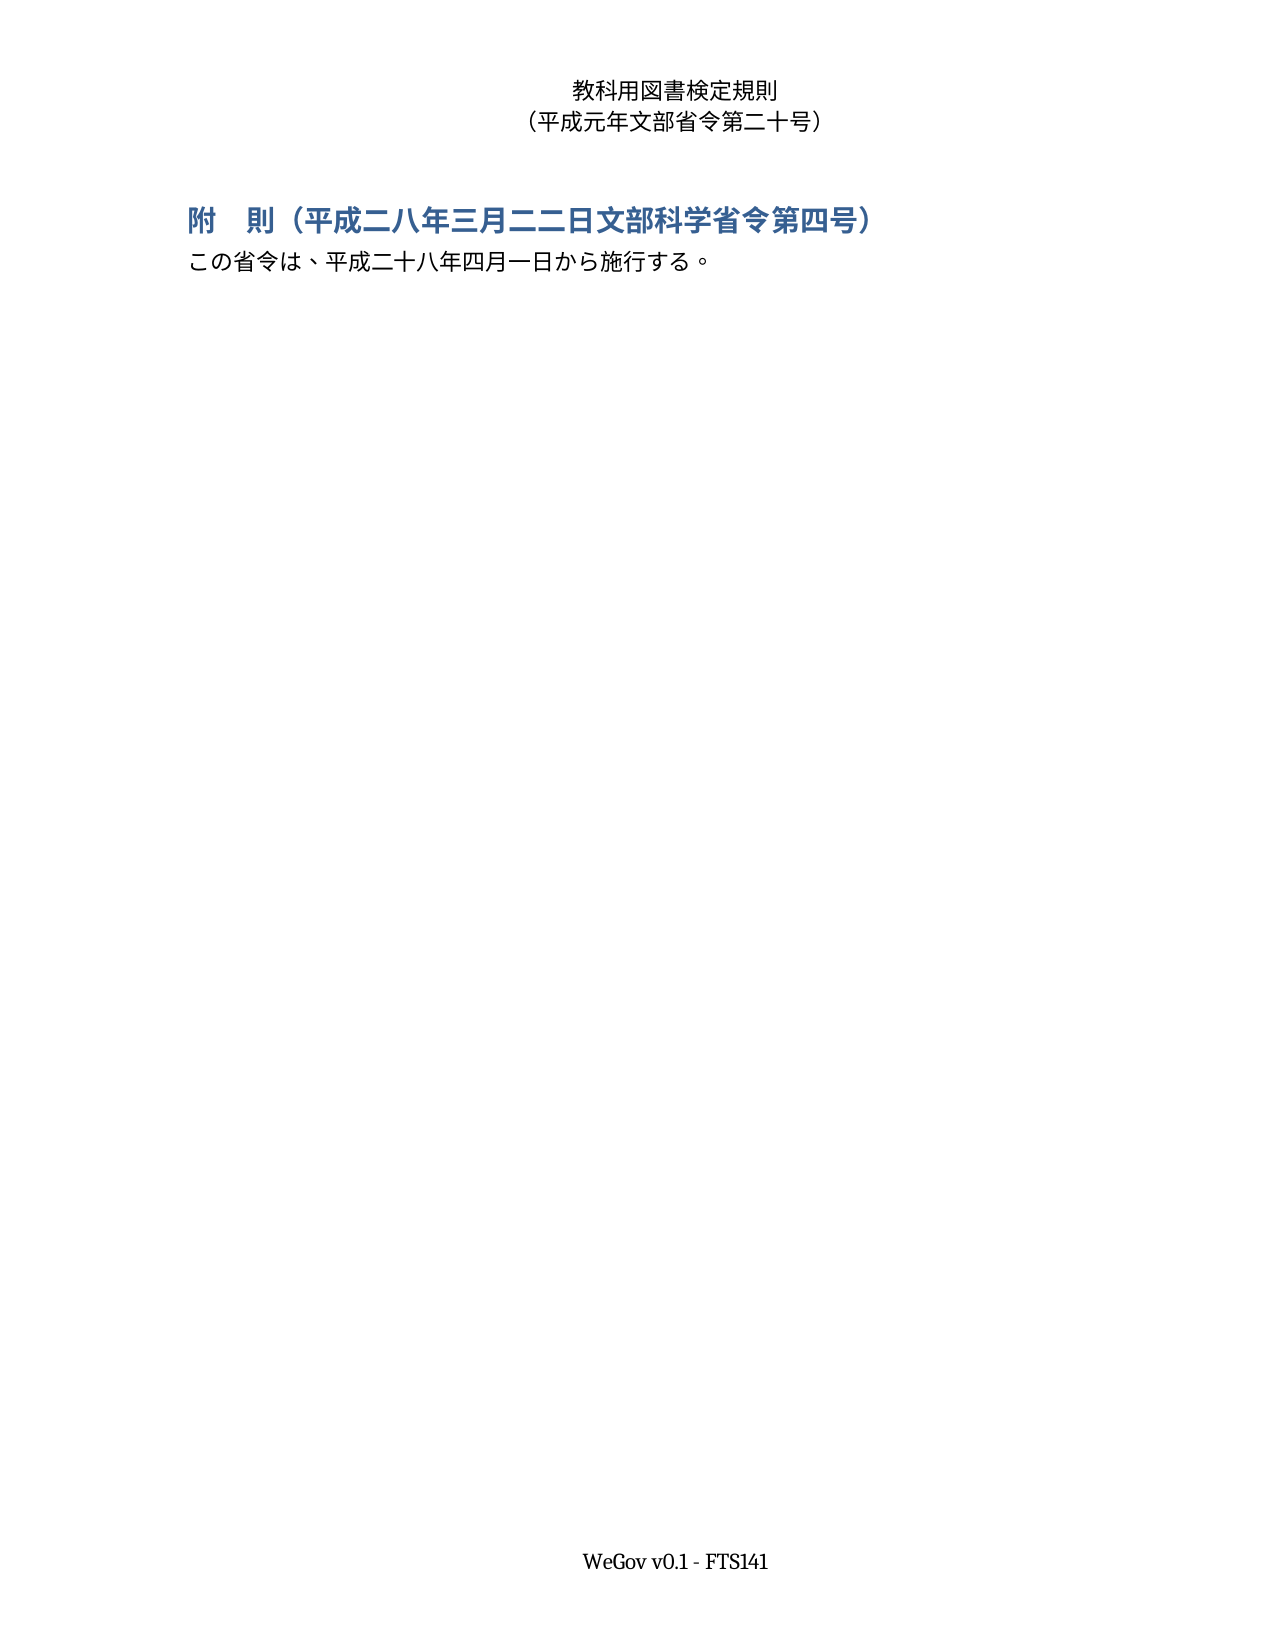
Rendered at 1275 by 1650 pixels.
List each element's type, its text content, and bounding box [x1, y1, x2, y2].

subtitle 附 則（平成二八年三月二二日文部科学省令第四号） [187, 200, 1087, 240]
text この省令は、平成二十八年四月一日から施行する。 [187, 246, 1087, 277]
